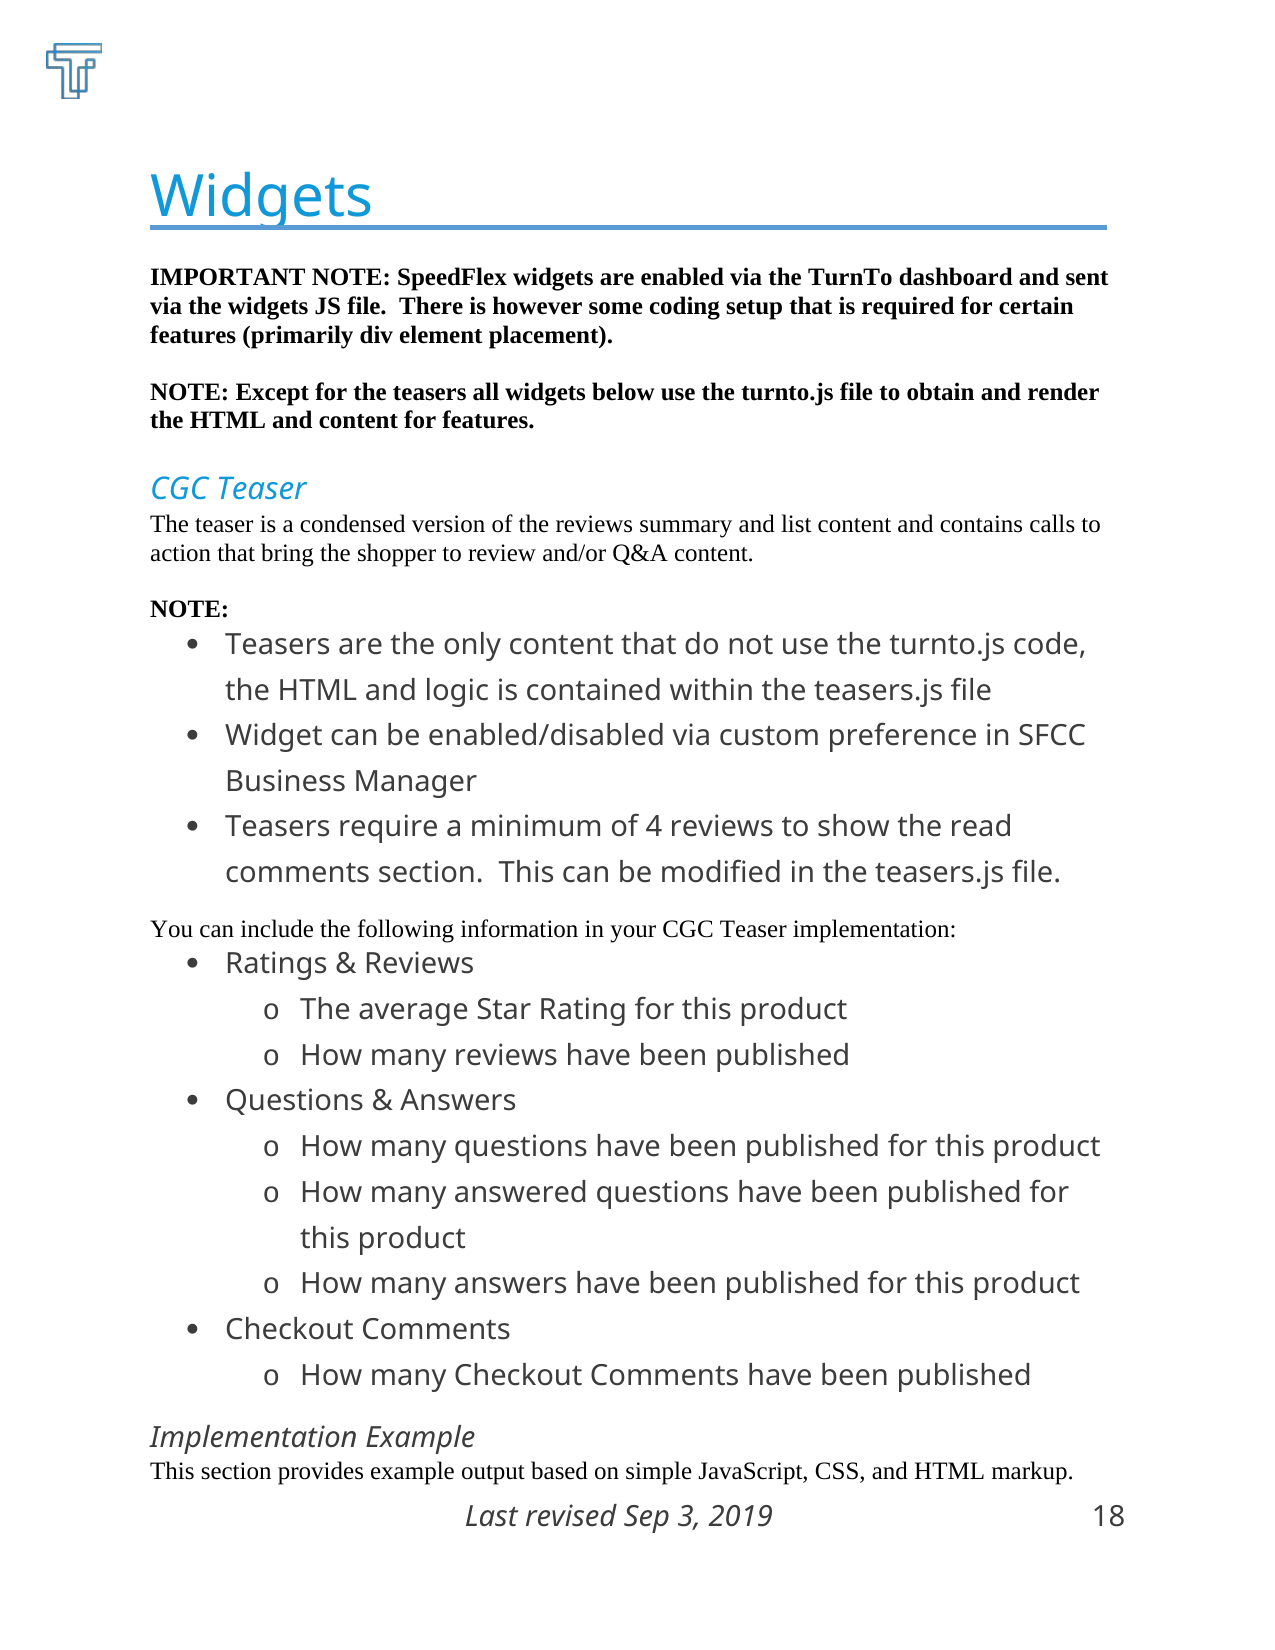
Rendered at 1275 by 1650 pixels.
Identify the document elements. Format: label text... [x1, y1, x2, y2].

text This section provides example output based on simple JavaScript, CSS, and HTML markup. [150, 1456, 1125, 1485]
list Checkout Comments [187, 1308, 1125, 1348]
list How many questions have been published for this product [262, 1125, 1125, 1165]
list Ratings & Reviews [187, 942, 1125, 982]
list Teasers are the only content that do not use the turnto.js code, the HTML and logic is contained within the teasers.js file [187, 623, 1125, 708]
text The teaser is a condensed version of the reviews summary and list content and contains calls to action that bring the shopper to review and/or Q&A content. [150, 509, 1125, 566]
list The average Star Rating for this product [262, 988, 1125, 1028]
list How many answers have been published for this product [262, 1263, 1125, 1302]
list Widget can be enabled/disabled via custom preference in SFCC Business Manager [187, 714, 1125, 800]
text You can include the following information in your CGC Teaser implementation: [150, 914, 1125, 942]
list Teasers require a minimum of 4 reviews to show the read comments section. This can be modified in the teasers.js file. [187, 806, 1125, 891]
subtitle CGC Teaser [150, 466, 1125, 509]
list How many answered questions have been published for this product [262, 1171, 1125, 1257]
list Questions & Answers [187, 1080, 1125, 1119]
list How many Checkout Comments have been published [262, 1354, 1125, 1394]
subtitle Widgets [150, 154, 1125, 234]
list How many reviews have been published [262, 1034, 1125, 1074]
picture [46, 43, 102, 99]
text NOTE: Except for the teasers all widgets below use the turnto.js file to obtain and render the HTML and content for features. [150, 377, 1125, 434]
text IMPORTANT NOTE: SpeedFlex widgets are enabled via the TurnTo dashboard and sent via the widgets JS file. There is however some coding setup that is required for certain features (primarily div element placement). [150, 262, 1125, 349]
text NOTE: [150, 594, 1125, 623]
subtitle Implementation Example [150, 1417, 1125, 1456]
